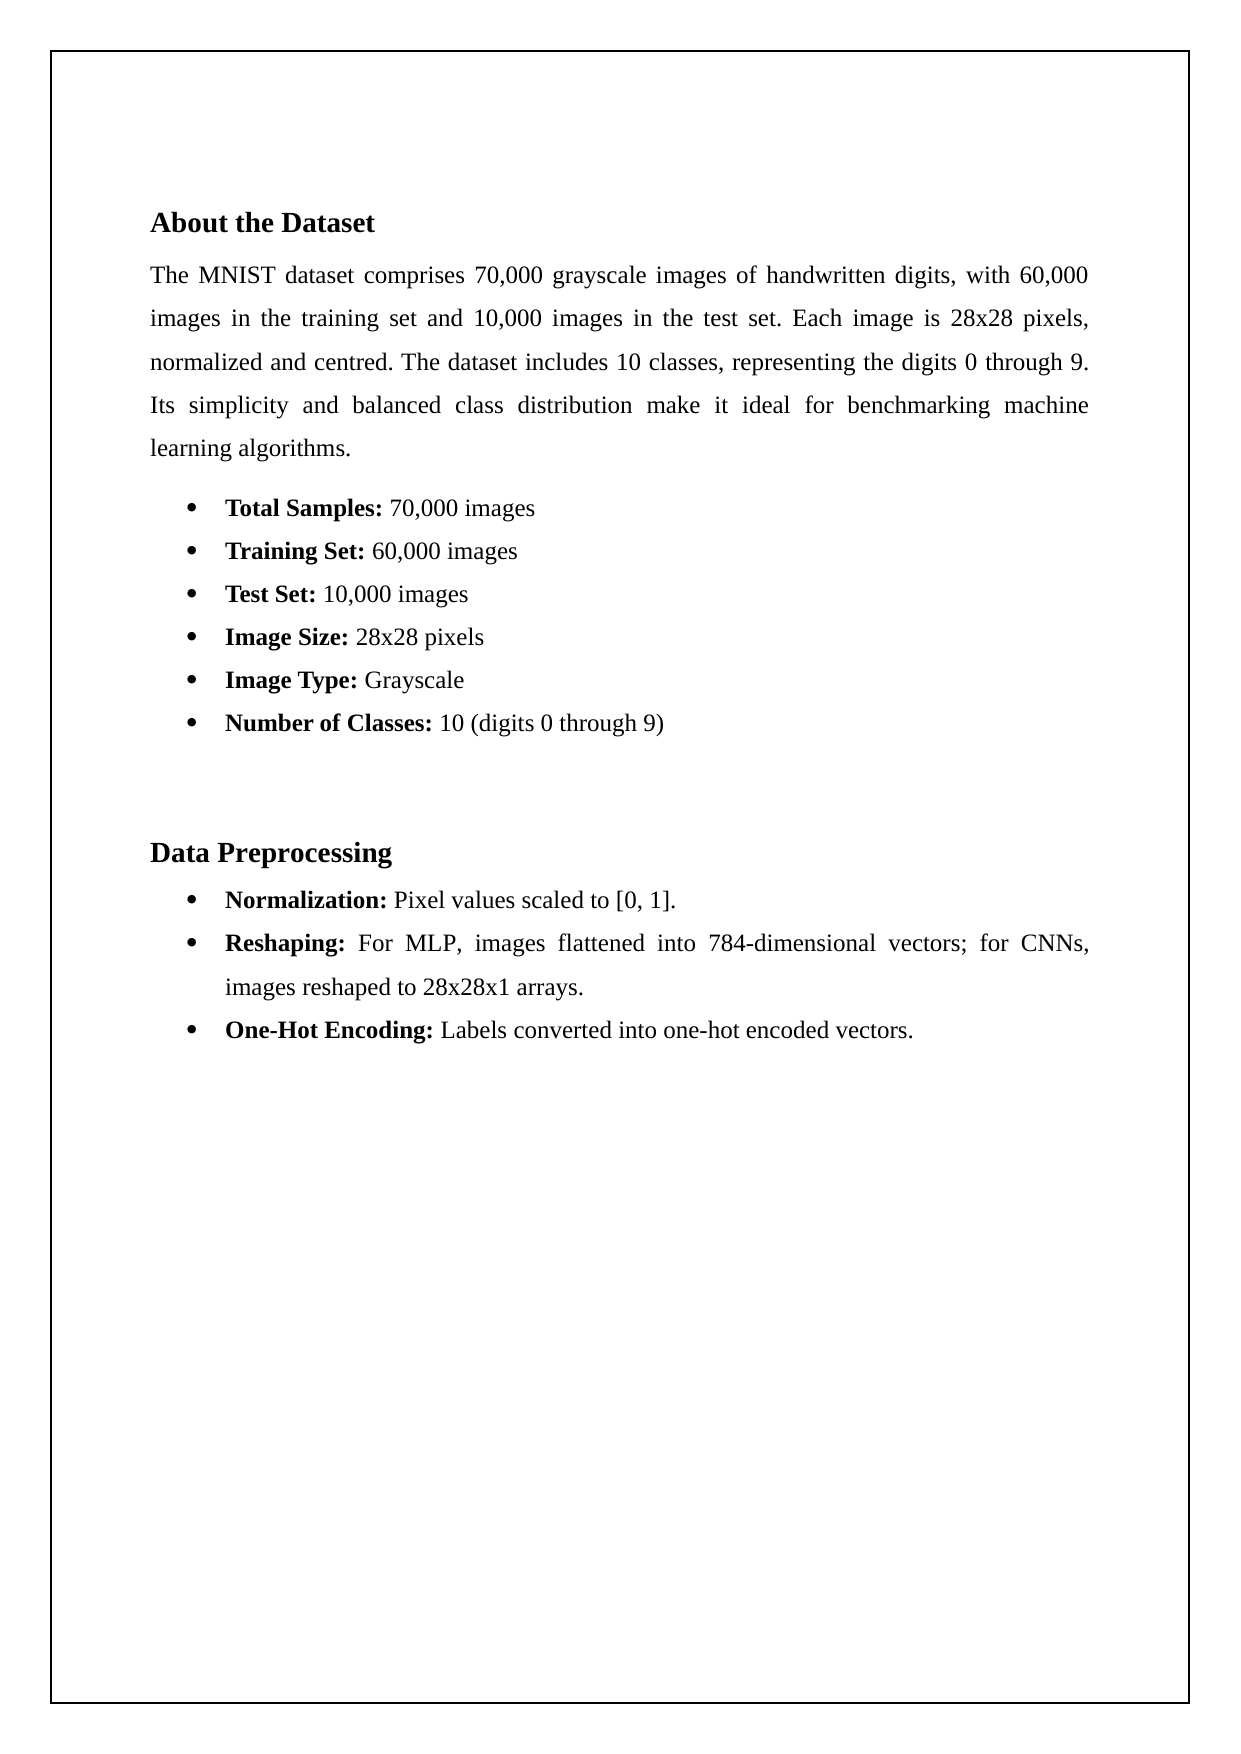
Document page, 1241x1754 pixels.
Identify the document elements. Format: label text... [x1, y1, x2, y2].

list Reshaping: For MLP, images flattened into 784-dimensional vectors; for CNNs, images reshaped to 28x28x1 arrays. [187, 928, 1090, 1000]
list Training Set: 60,000 images [187, 536, 1090, 564]
list Image Type: Grayscale [187, 665, 1090, 694]
list Image Size: 28x28 pixels [187, 622, 1090, 651]
text About the Dataset [150, 205, 1090, 239]
text The MNIST dataset comprises 70,000 grayscale images of handwritten digits, with 60,000 images in the training set and 10,000 images in the test set. Each image is 28x28 pixels, normalized and centred. The dataset includes 10 classes, representing the digits 0 through 9. Its simplicity and balanced class distribution make it ideal for benchmarking machine learning algorithms. [150, 260, 1090, 462]
list One-Hot Encoding: Labels converted into one-hot encoded vectors. [187, 1015, 1090, 1043]
list Normalization: Pixel values scaled to [0, 1]. [187, 885, 1090, 914]
list Test Set: 10,000 images [187, 579, 1090, 608]
list Total Samples: 70,000 images [187, 493, 1090, 521]
text Data Preprocessing [150, 835, 1090, 869]
list Number of Classes: 10 (digits 0 through 9) [187, 708, 1090, 737]
